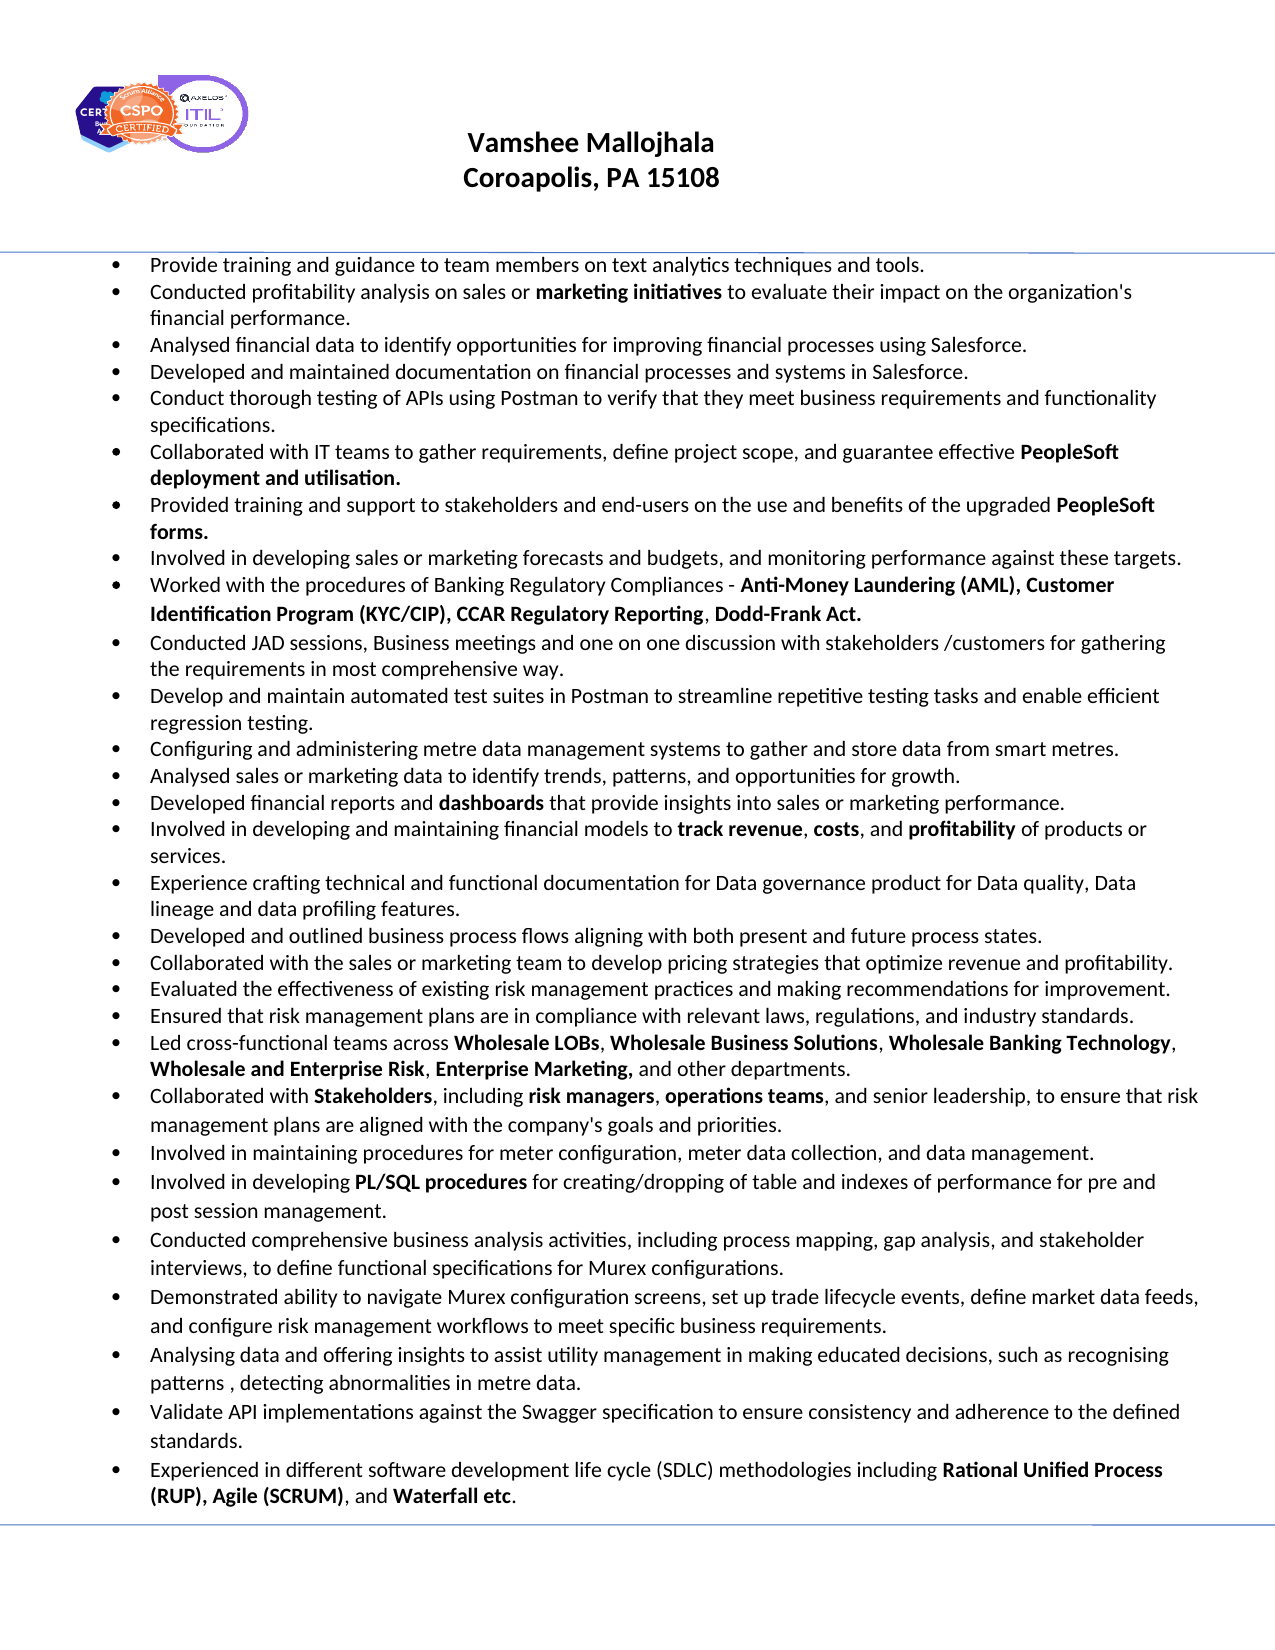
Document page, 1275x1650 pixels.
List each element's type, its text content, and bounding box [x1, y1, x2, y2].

list Developed financial reports and dashboards that provide insights into sales or marketing performance. [112, 789, 1200, 815]
list Conduct thorough testing of APIs using Postman to verify that they meet business requirements and functionality specifications. [112, 384, 1200, 438]
list Ensured that risk management plans are in compliance with relevant laws, regulations, and industry standards. [112, 1002, 1200, 1029]
list Analysed sales or marketing data to identify trends, patterns, and opportunities for growth. [112, 762, 1200, 789]
list Demonstrated ability to navigate Murex configuration screens, set up trade lifecycle events, define market data feeds, and configure risk management workflows to meet specific business requirements. [112, 1283, 1200, 1339]
list Conducted JAD sessions, Business meetings and one on one discussion with stakeholders /customers for gathering the requirements in most comprehensive way. [112, 629, 1200, 682]
list Worked with the procedures of Banking Regulatory Compliances - Anti-Money Laundering (AML), Customer Identification Program (KYC/CIP), CCAR Regulatory Reporting, Dodd-Frank Act. [112, 571, 1200, 627]
list Experience crafting technical and functional documentation for Data governance product for Data quality, Data lineage and data profiling features. [112, 869, 1200, 922]
list Developed and outlined business process flows aligning with both present and future process states. [112, 922, 1200, 949]
list Analysed financial data to identify opportunities for improving financial processes using Salesforce. [112, 331, 1200, 358]
list Provide training and guidance to team members on text analytics techniques and tools. [112, 251, 1200, 278]
list Collaborated with IT teams to gather requirements, define project scope, and guarantee effective PeopleSoft deployment and utilisation. [112, 438, 1200, 491]
list Analysing data and offering insights to assist utility management in making educated decisions, such as recognising patterns , detecting abnormalities in metre data. [112, 1341, 1200, 1396]
picture [75, 75, 249, 153]
list Involved in developing sales or marketing forecasts and budgets, and monitoring performance against these targets. [112, 544, 1200, 571]
list Provided training and support to stakeholders and end-users on the use and benefits of the upgraded PeopleSoft forms. [112, 491, 1200, 544]
list Led cross-functional teams across Wholesale LOBs, Wholesale Business Solutions, Wholesale Banking Technology, Wholesale and Enterprise Risk, Enterprise Marketing, and other departments. [112, 1029, 1200, 1082]
list Involved in developing and maintaining financial models to track revenue, costs, and profitability of products or services. [112, 815, 1200, 869]
list Collaborated with Stakeholders, including risk managers, operations teams, and senior leadership, to ensure that risk management plans are aligned with the company's goals and priorities. [112, 1082, 1200, 1137]
list Conducted comprehensive business analysis activities, including process mapping, gap analysis, and stakeholder interviews, to define functional specifications for Murex configurations. [112, 1226, 1200, 1281]
list Configuring and administering metre data management systems to gather and store data from smart metres. [112, 735, 1200, 762]
list Validate API implementations against the Swagger specification to ensure consistency and adherence to the defined standards. [112, 1398, 1200, 1454]
list Conducted profitability analysis on sales or marketing initiatives to evaluate their impact on the organization's financial performance. [112, 278, 1200, 331]
list Involved in maintaining procedures for meter configuration, meter data collection, and data management. [112, 1139, 1200, 1166]
list Collaborated with the sales or marketing team to develop pricing strategies that optimize revenue and profitability. [112, 949, 1200, 975]
list Involved in developing PL/SQL procedures for creating/dropping of table and indexes of performance for pre and post session management. [112, 1168, 1200, 1224]
list Develop and maintain automated test suites in Postman to streamline repetitive testing tasks and enable efficient regression testing. [112, 682, 1200, 735]
list Evaluated the effectiveness of existing risk management practices and making recommendations for improvement. [112, 975, 1200, 1002]
list Experienced in different software development life cycle (SDLC) methodologies including Rational Unified Process (RUP), Agile (SCRUM), and Waterfall etc. [112, 1456, 1200, 1509]
list Developed and maintained documentation on financial processes and systems in Salesforce. [112, 358, 1200, 384]
